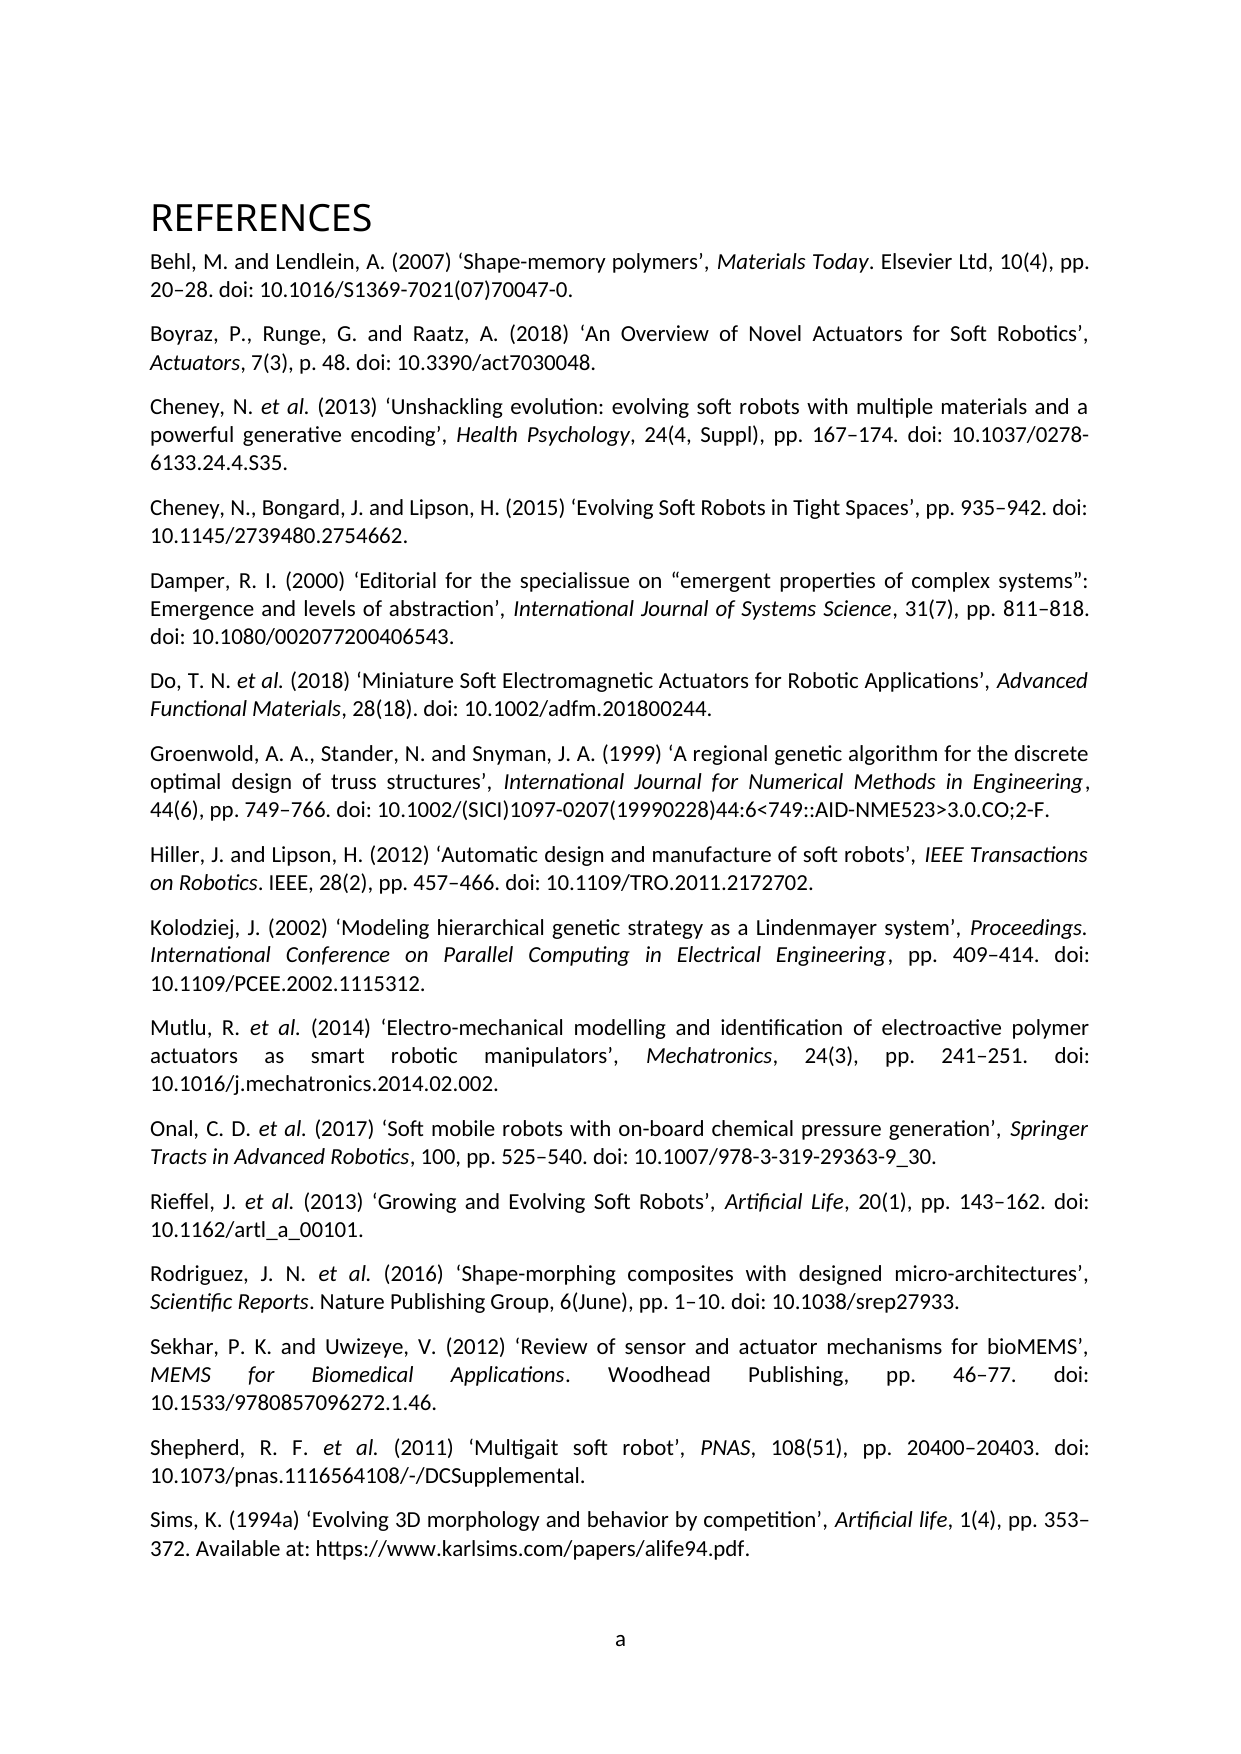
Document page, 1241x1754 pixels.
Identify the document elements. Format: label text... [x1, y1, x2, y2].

subtitle References [150, 192, 1090, 243]
text Mutlu, R. et al. (2014) ‘Electro-mechanical modelling and identification of electroactive polymer actuators as smart robotic manipulators’, Mechatronics, 24(3), pp. 241–251. doi: 10.1016/j.mechatronics.2014.02.002. [150, 1013, 1090, 1097]
text Cheney, N. et al. (2013) ‘Unshackling evolution: evolving soft robots with multiple materials and a powerful generative encoding’, Health Psychology, 24(4, Suppl), pp. 167–174. doi: 10.1037/0278-6133.24.4.S35. [150, 392, 1090, 476]
text Hiller, J. and Lipson, H. (2012) ‘Automatic design and manufacture of soft robots’, IEEE Transactions on Robotics. IEEE, 28(2), pp. 457–466. doi: 10.1109/TRO.2011.2172702. [150, 840, 1090, 896]
text Shepherd, R. F. et al. (2011) ‘Multigait soft robot’, PNAS, 108(51), pp. 20400–20403. doi: 10.1073/pnas.1116564108/-/DCSupplemental. [150, 1433, 1090, 1489]
text Onal, C. D. et al. (2017) ‘Soft mobile robots with on-board chemical pressure generation’, Springer Tracts in Advanced Robotics, 100, pp. 525–540. doi: 10.1007/978-3-319-29363-9_30. [150, 1114, 1090, 1170]
text Cheney, N., Bongard, J. and Lipson, H. (2015) ‘Evolving Soft Robots in Tight Spaces’, pp. 935–942. doi: 10.1145/2739480.2754662. [150, 493, 1090, 549]
text Damper, R. I. (2000) ‘Editorial for the specialissue on “emergent properties of complex systems”: Emergence and levels of abstraction’, International Journal of Systems Science, 31(7), pp. 811–818. doi: 10.1080/002077200406543. [150, 566, 1090, 650]
text Do, T. N. et al. (2018) ‘Miniature Soft Electromagnetic Actuators for Robotic Applications’, Advanced Functional Materials, 28(18). doi: 10.1002/adfm.201800244. [150, 666, 1090, 722]
text Sekhar, P. K. and Uwizeye, V. (2012) ‘Review of sensor and actuator mechanisms for bioMEMS’, MEMS for Biomedical Applications. Woodhead Publishing, pp. 46–77. doi: 10.1533/9780857096272.1.46. [150, 1332, 1090, 1416]
text Behl, M. and Lendlein, A. (2007) ‘Shape-memory polymers’, Materials Today. Elsevier Ltd, 10(4), pp. 20–28. doi: 10.1016/S1369-7021(07)70047-0. [150, 247, 1090, 303]
text Kolodziej, J. (2002) ‘Modeling hierarchical genetic strategy as a Lindenmayer system’, Proceedings. International Conference on Parallel Computing in Electrical Engineering, pp. 409–414. doi: 10.1109/PCEE.2002.1115312. [150, 913, 1090, 997]
text Sims, K. (1994a) ‘Evolving 3D morphology and behavior by competition’, Artificial life, 1(4), pp. 353–372. Available at: https://www.karlsims.com/papers/alife94.pdf. [150, 1506, 1090, 1562]
text Rodriguez, J. N. et al. (2016) ‘Shape-morphing composites with designed micro-architectures’, Scientific Reports. Nature Publishing Group, 6(June), pp. 1–10. doi: 10.1038/srep27933. [150, 1259, 1090, 1316]
text Groenwold, A. A., Stander, N. and Snyman, J. A. (1999) ‘A regional genetic algorithm for the discrete optimal design of truss structures’, International Journal for Numerical Methods in Engineering, 44(6), pp. 749–766. doi: 10.1002/(SICI)1097-0207(19990228)44:6<749::AID-NME523>3.0.CO;2-F. [150, 739, 1090, 823]
text Boyraz, P., Runge, G. and Raatz, A. (2018) ‘An Overview of Novel Actuators for Soft Robotics’, Actuators, 7(3), p. 48. doi: 10.3390/act7030048. [150, 319, 1090, 376]
text Rieffel, J. et al. (2013) ‘Growing and Evolving Soft Robots’, Artificial Life, 20(1), pp. 143–162. doi: 10.1162/artl_a_00101. [150, 1187, 1090, 1243]
